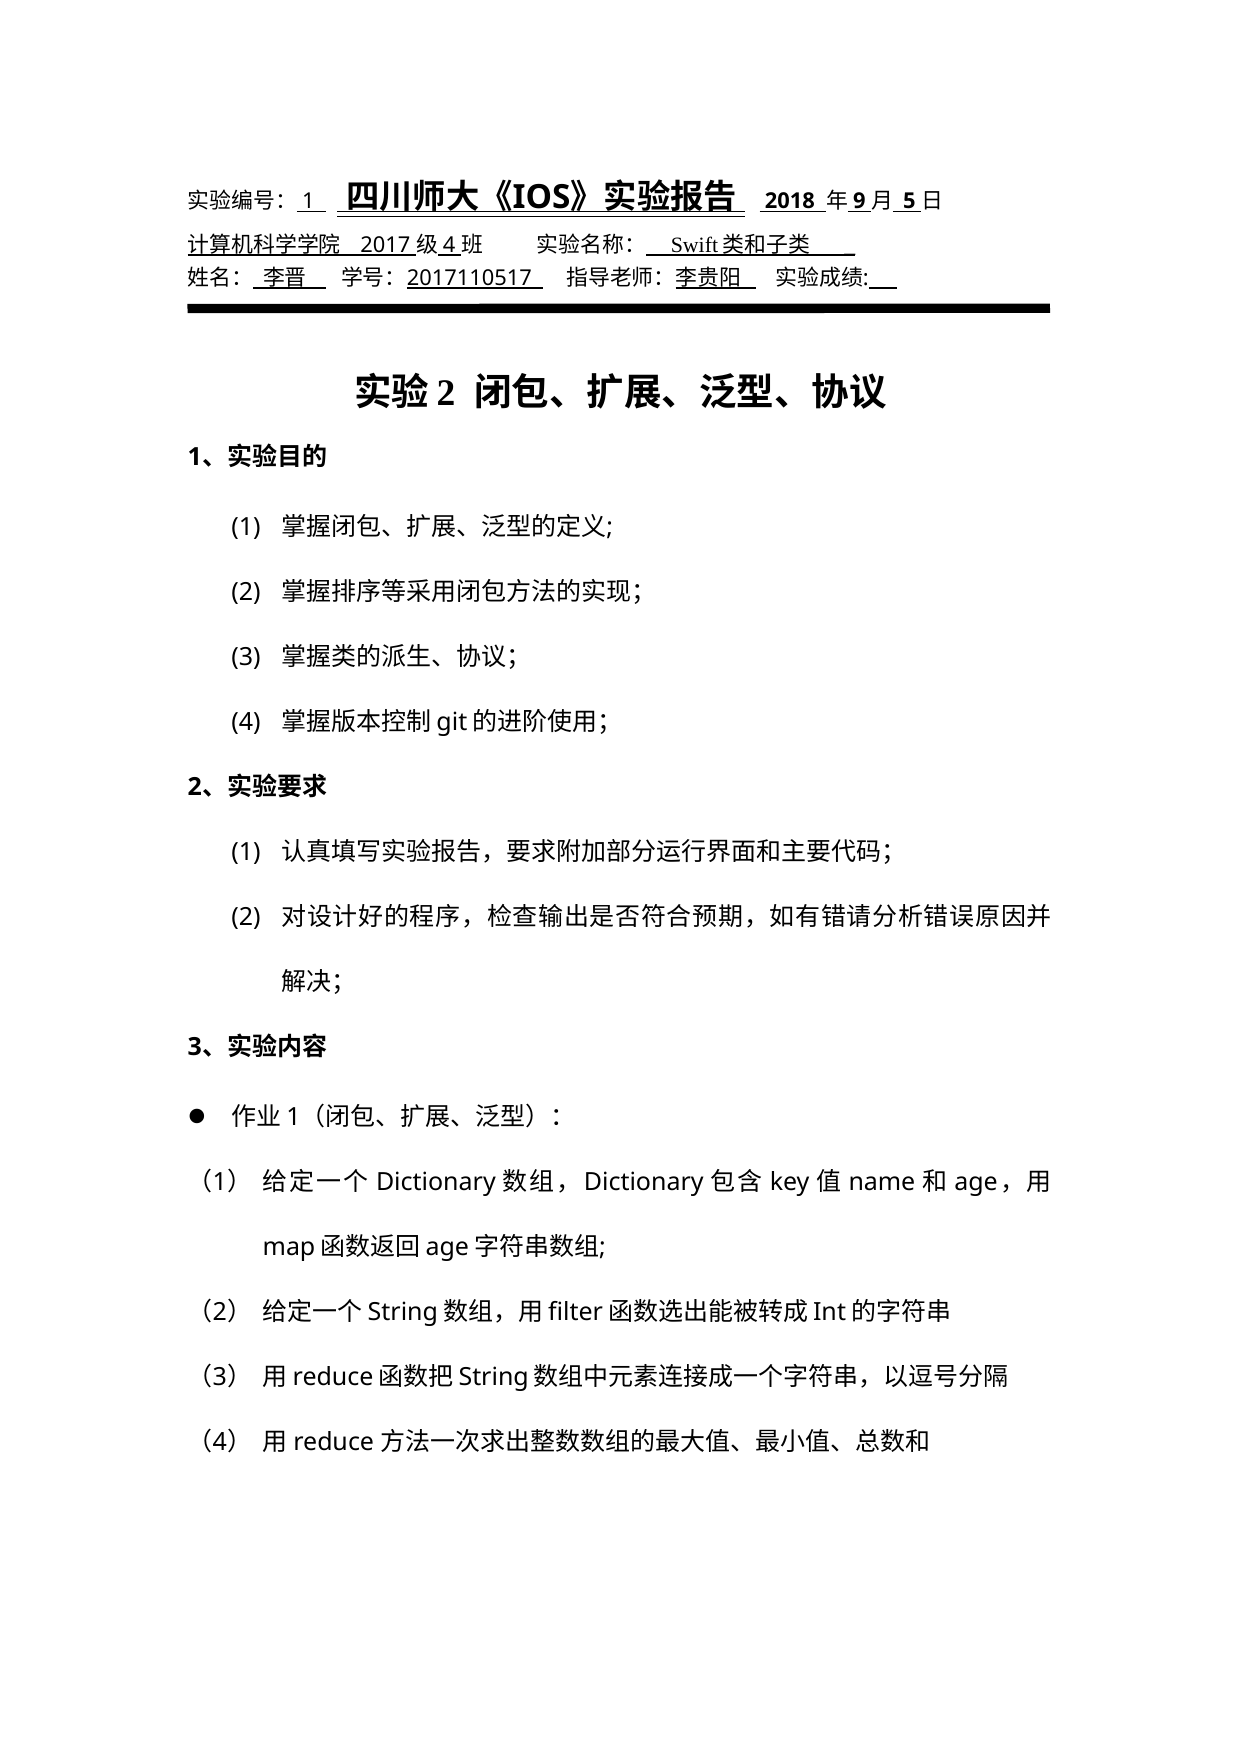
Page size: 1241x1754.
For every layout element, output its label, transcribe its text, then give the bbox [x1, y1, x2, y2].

list 用reduce函数把String数组中元素连接成一个字符串，以逗号分隔 [187, 1342, 1053, 1407]
list 掌握类的派生、协议； [231, 622, 1053, 687]
list 认真填写实验报告，要求附加部分运行界面和主要代码； [231, 817, 1053, 882]
text 2、实验要求 [187, 752, 1053, 817]
list 掌握版本控制git的进阶使用； [231, 687, 1053, 752]
text 1、实验目的 [187, 422, 1053, 487]
text 姓名： 李晋 学号：2017110517 指导老师：李贵阳 实验成绩: [187, 259, 1053, 292]
list 作业1（闭包、扩展、泛型）： [187, 1082, 1053, 1147]
text 3、实验内容 [187, 1012, 1053, 1077]
list 给定一个Dictionary数组，Dictionary包含key值name和age，用map函数返回age字符串数组; [187, 1147, 1053, 1277]
list 用 reduce 方法一次求出整数数组的最大值、最小值、总数和 [187, 1407, 1053, 1472]
list 给定一个String数组，用filter函数选出能被转成Int的字符串 [187, 1277, 1053, 1342]
list 对设计好的程序，检查输出是否符合预期，如有错请分析错误原因并解决； [231, 882, 1053, 1012]
text 计算机科学学院 2017 级 4 班 实验名称： Swift类和子类 _ [187, 227, 1053, 259]
text 实验编号： 1 四川师大《IOS》实验报告 2018 年 9 月 5 日 [187, 162, 1053, 227]
list 掌握排序等采用闭包方法的实现； [231, 557, 1053, 622]
list 掌握闭包、扩展、泛型的定义; [231, 492, 1053, 557]
subtitle 实验2 闭包、扩展、泛型、协议 [187, 357, 1053, 422]
